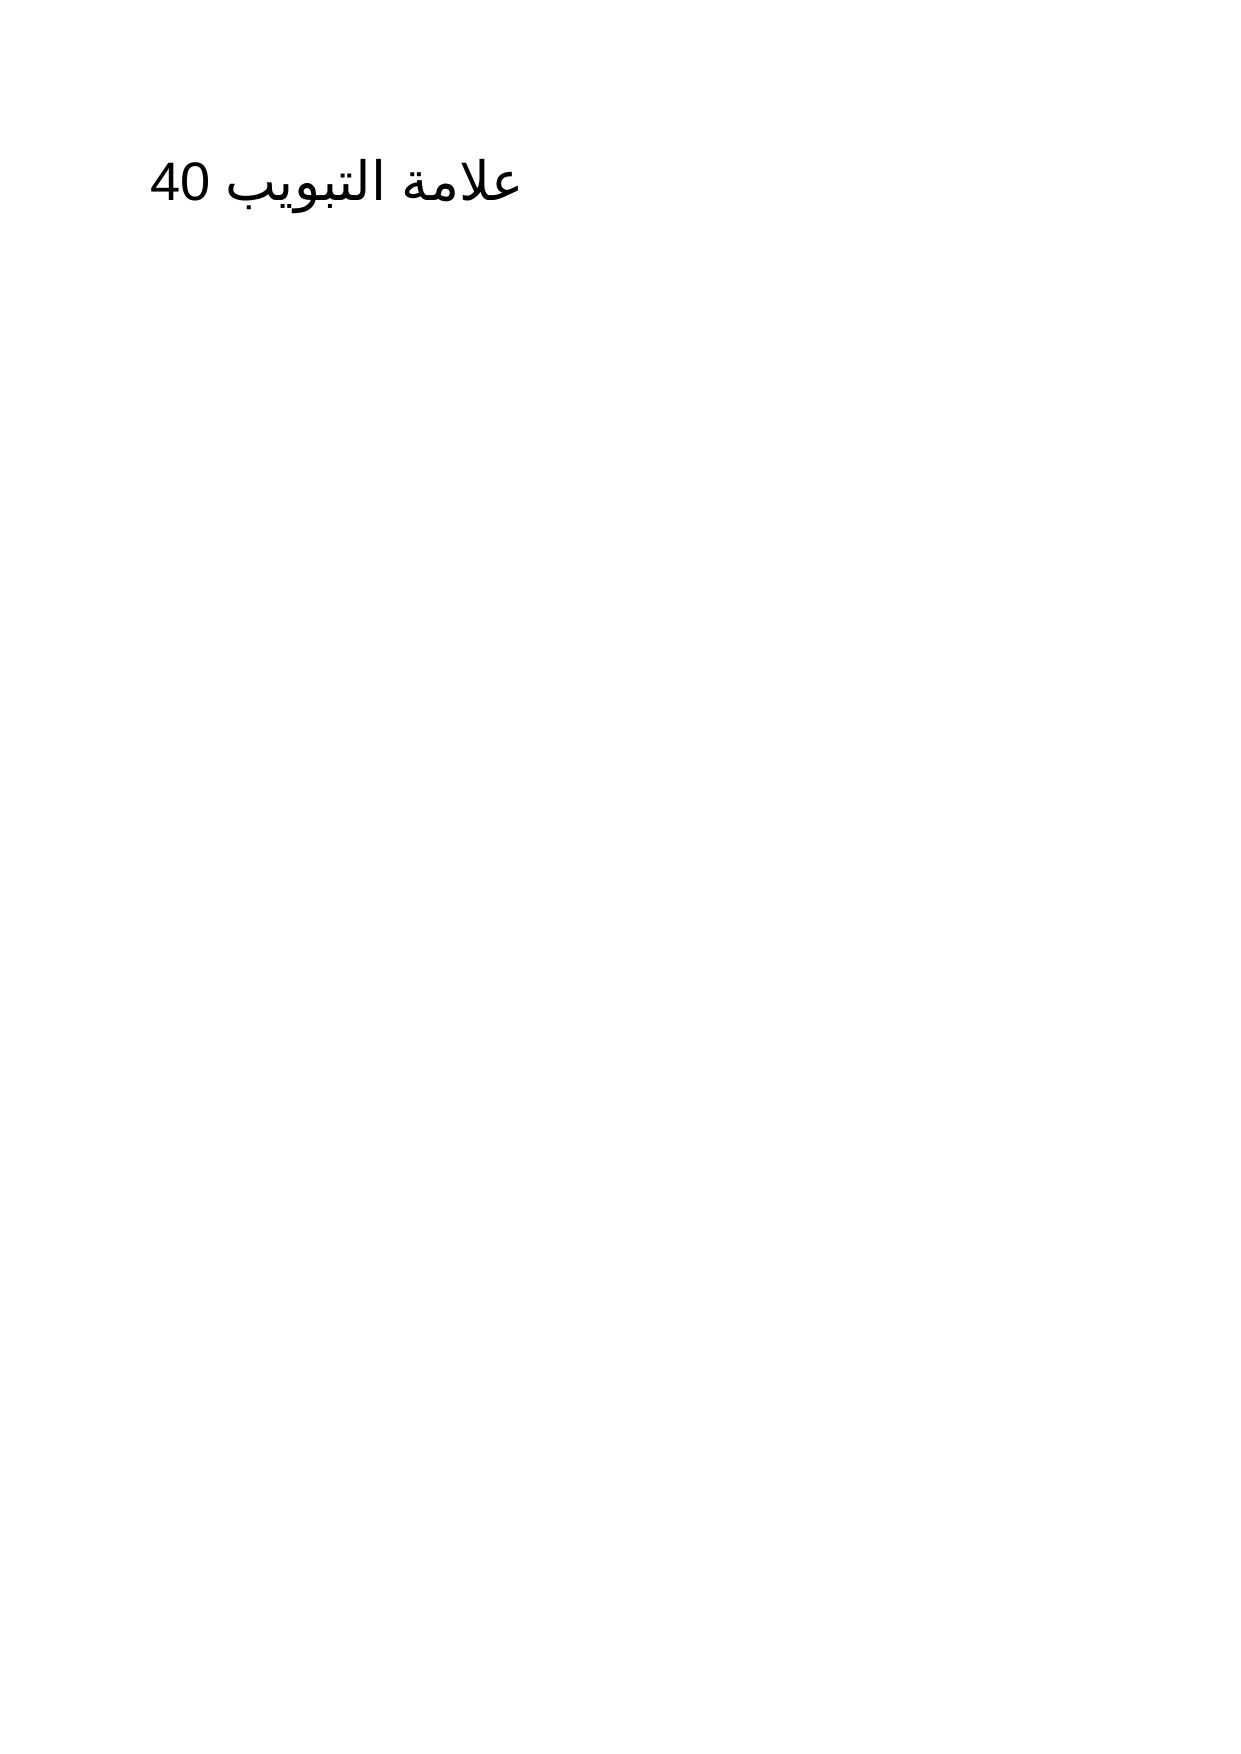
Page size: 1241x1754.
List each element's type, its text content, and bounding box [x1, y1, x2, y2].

title علامة التبويب 40 [150, 150, 1090, 212]
